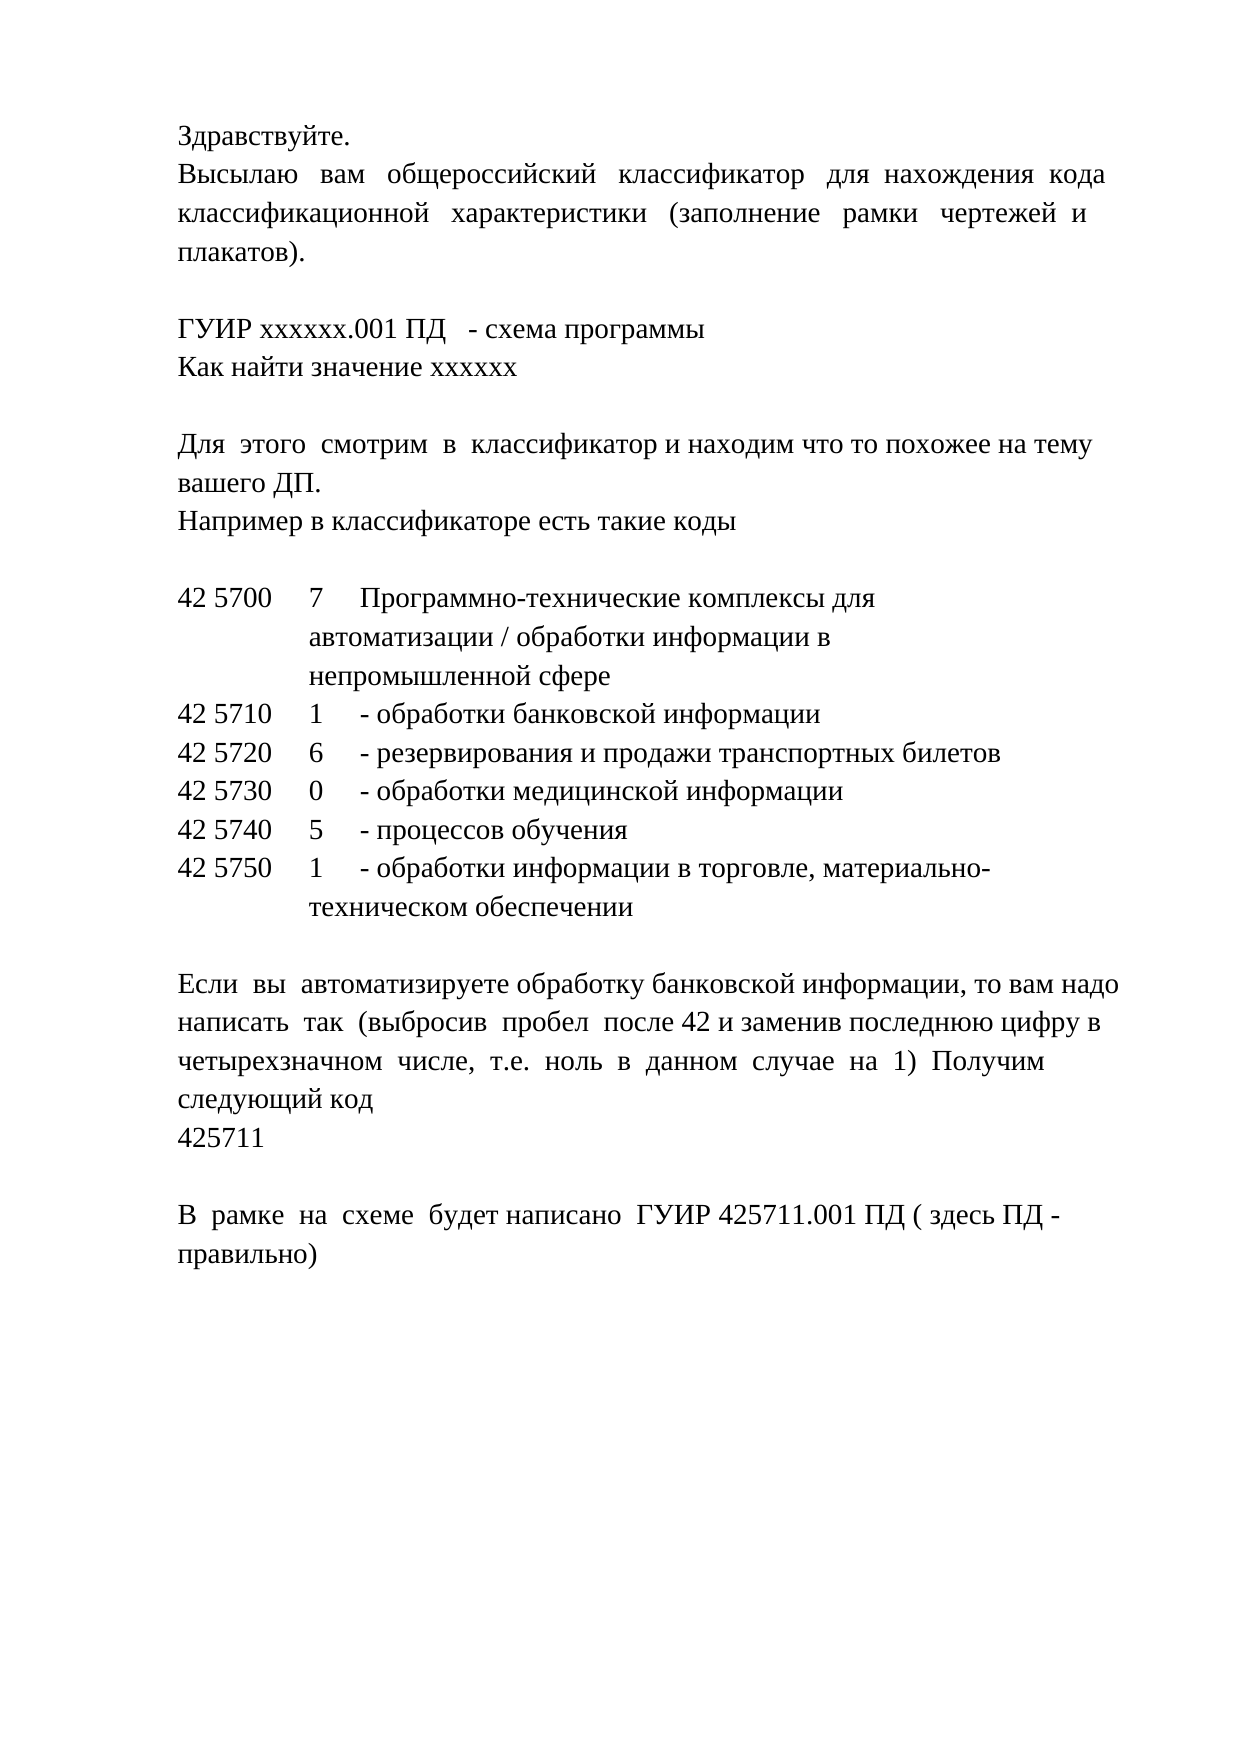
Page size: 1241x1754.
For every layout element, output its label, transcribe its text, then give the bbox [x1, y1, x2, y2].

text правильно) [177, 1236, 1152, 1269]
text 42 5750 1 - обработки информации в торговле, материально- [177, 850, 1152, 884]
text непромышленной сфере [177, 658, 1152, 691]
text 42 5730 0 - обработки медицинской информации [177, 773, 1152, 807]
text 42 5710 1 - обработки банковской информации [177, 696, 1152, 730]
text четырехзначном числе, т.е. ноль в данном случае на 1) Получим [177, 1043, 1152, 1077]
text техническом обеспечении [177, 889, 1152, 922]
text Для этого смотрим в классификатор и находим что то похожее на тему [177, 426, 1152, 460]
text вашего ДП. [177, 465, 1152, 498]
text 42 5720 6 - резервирования и продажи транспортных билетов [177, 735, 1152, 768]
text написать так (выбросив пробел после 42 и заменив последнюю цифру в [177, 1004, 1152, 1038]
text следующий код [177, 1082, 1152, 1115]
text Например в классификаторе есть такие коды [177, 503, 1152, 537]
text классификационной характеристики (заполнение рамки чертежей и [177, 195, 1152, 229]
text автоматизации / обработки информации в [177, 619, 1152, 653]
text плакатов). [177, 234, 1152, 267]
text Если вы автоматизируете обработку банковской информации, то вам надо [177, 966, 1152, 999]
text Высылаю вам общероссийский классификатор для нахождения кода [177, 157, 1152, 190]
text В рамке на схеме будет написано ГУИР 425711.001 ПД ( здесь ПД - [177, 1197, 1152, 1231]
text ГУИР хххххх.001 ПД - схема программы [177, 311, 1152, 344]
text 42 5740 5 - процессов обучения [177, 812, 1152, 845]
text 42 5700 7 Программно-технические комплексы для [177, 581, 1152, 614]
text 425711 [177, 1120, 1152, 1154]
text Как найти значение хххххх [177, 349, 1152, 383]
text Здравствуйте. [177, 118, 1152, 152]
